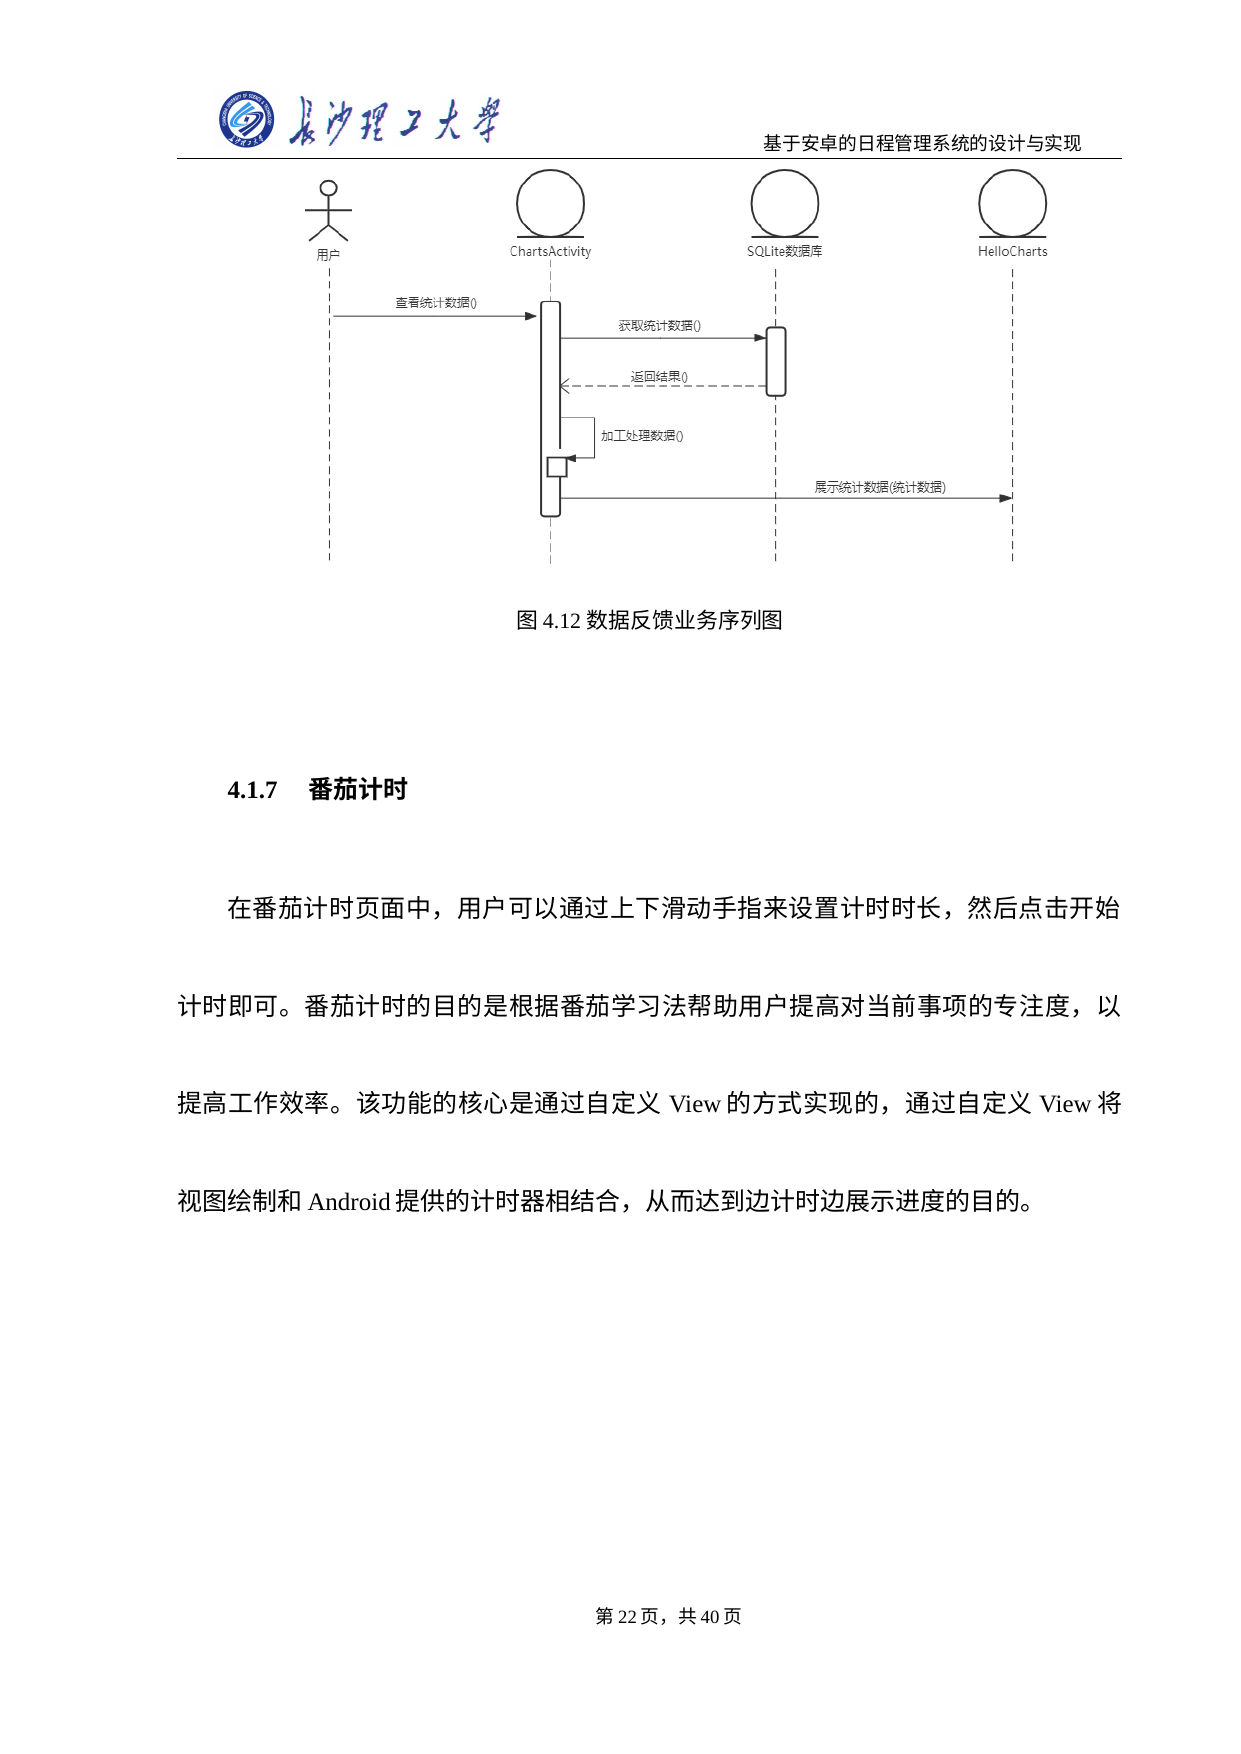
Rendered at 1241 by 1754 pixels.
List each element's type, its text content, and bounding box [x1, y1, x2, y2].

subtitle 番茄计时 [227, 756, 1122, 821]
picture [214, 88, 515, 150]
text 在番茄计时页面中，用户可以通过上下滑动手指来设置计时时长，然后点击开始计时即可。番茄计时的目的是根据番茄学习法帮助用户提高对当前事项的专注度，以提高工作效率。该功能的核心是通过自定义View的方式实现的，通过自定义View将视图绘制和Android提供的计时器相结合，从而达到边计时边展示进度的目的。 [177, 874, 1122, 1232]
picture [281, 165, 1068, 564]
